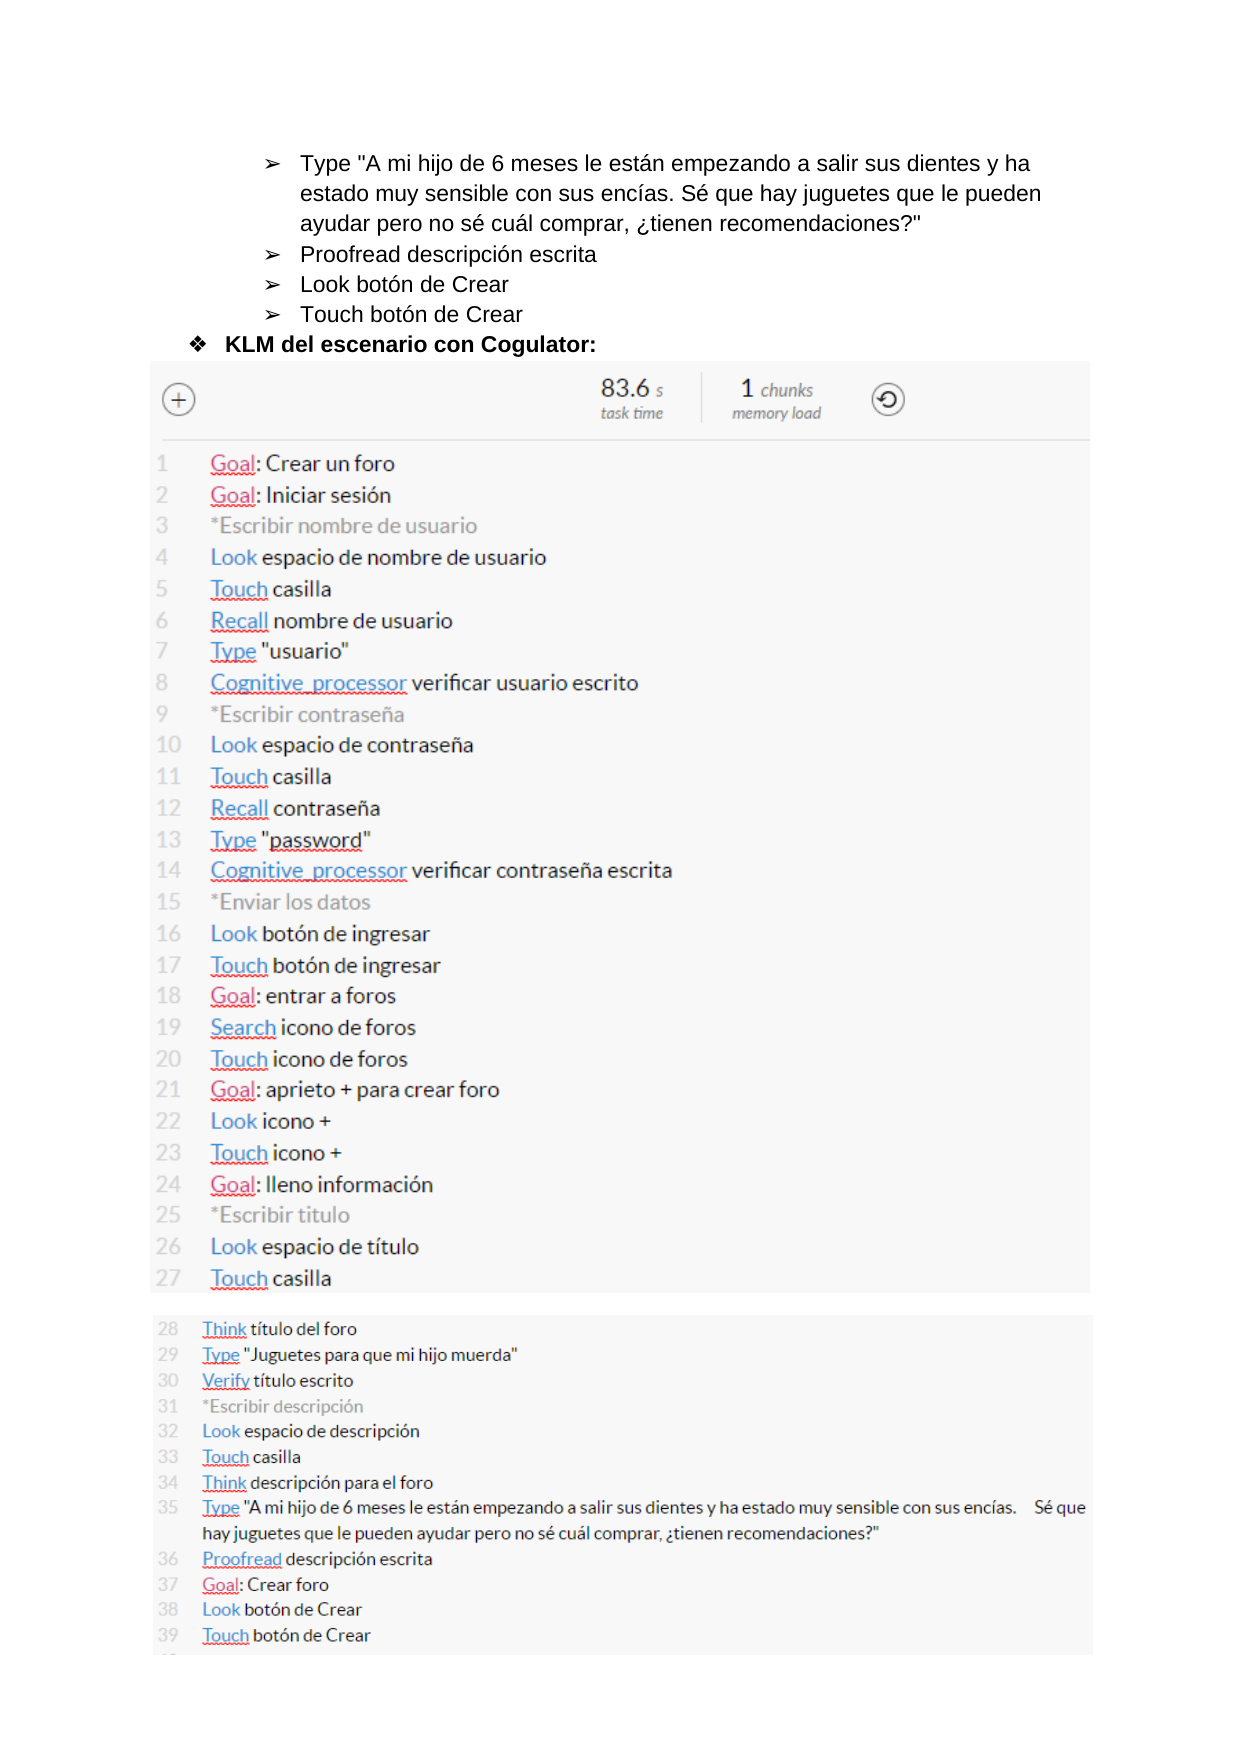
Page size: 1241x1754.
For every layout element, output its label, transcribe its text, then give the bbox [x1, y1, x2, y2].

picture [153, 1315, 1094, 1655]
list KLM del escenario con Cogulator: [187, 331, 1090, 358]
list Type "A mi hijo de 6 meses le están empezando a salir sus dientes y ha estado muy sensible con sus encías. Sé que hay juguetes que le pueden ayudar pero no sé cuál comprar, ¿tienen recomendaciones?" [262, 150, 1090, 237]
list Touch botón de Crear [262, 301, 1090, 327]
list Proofread descripción escrita [262, 241, 1090, 267]
picture [150, 361, 1091, 1293]
list Look botón de Crear [262, 271, 1090, 297]
